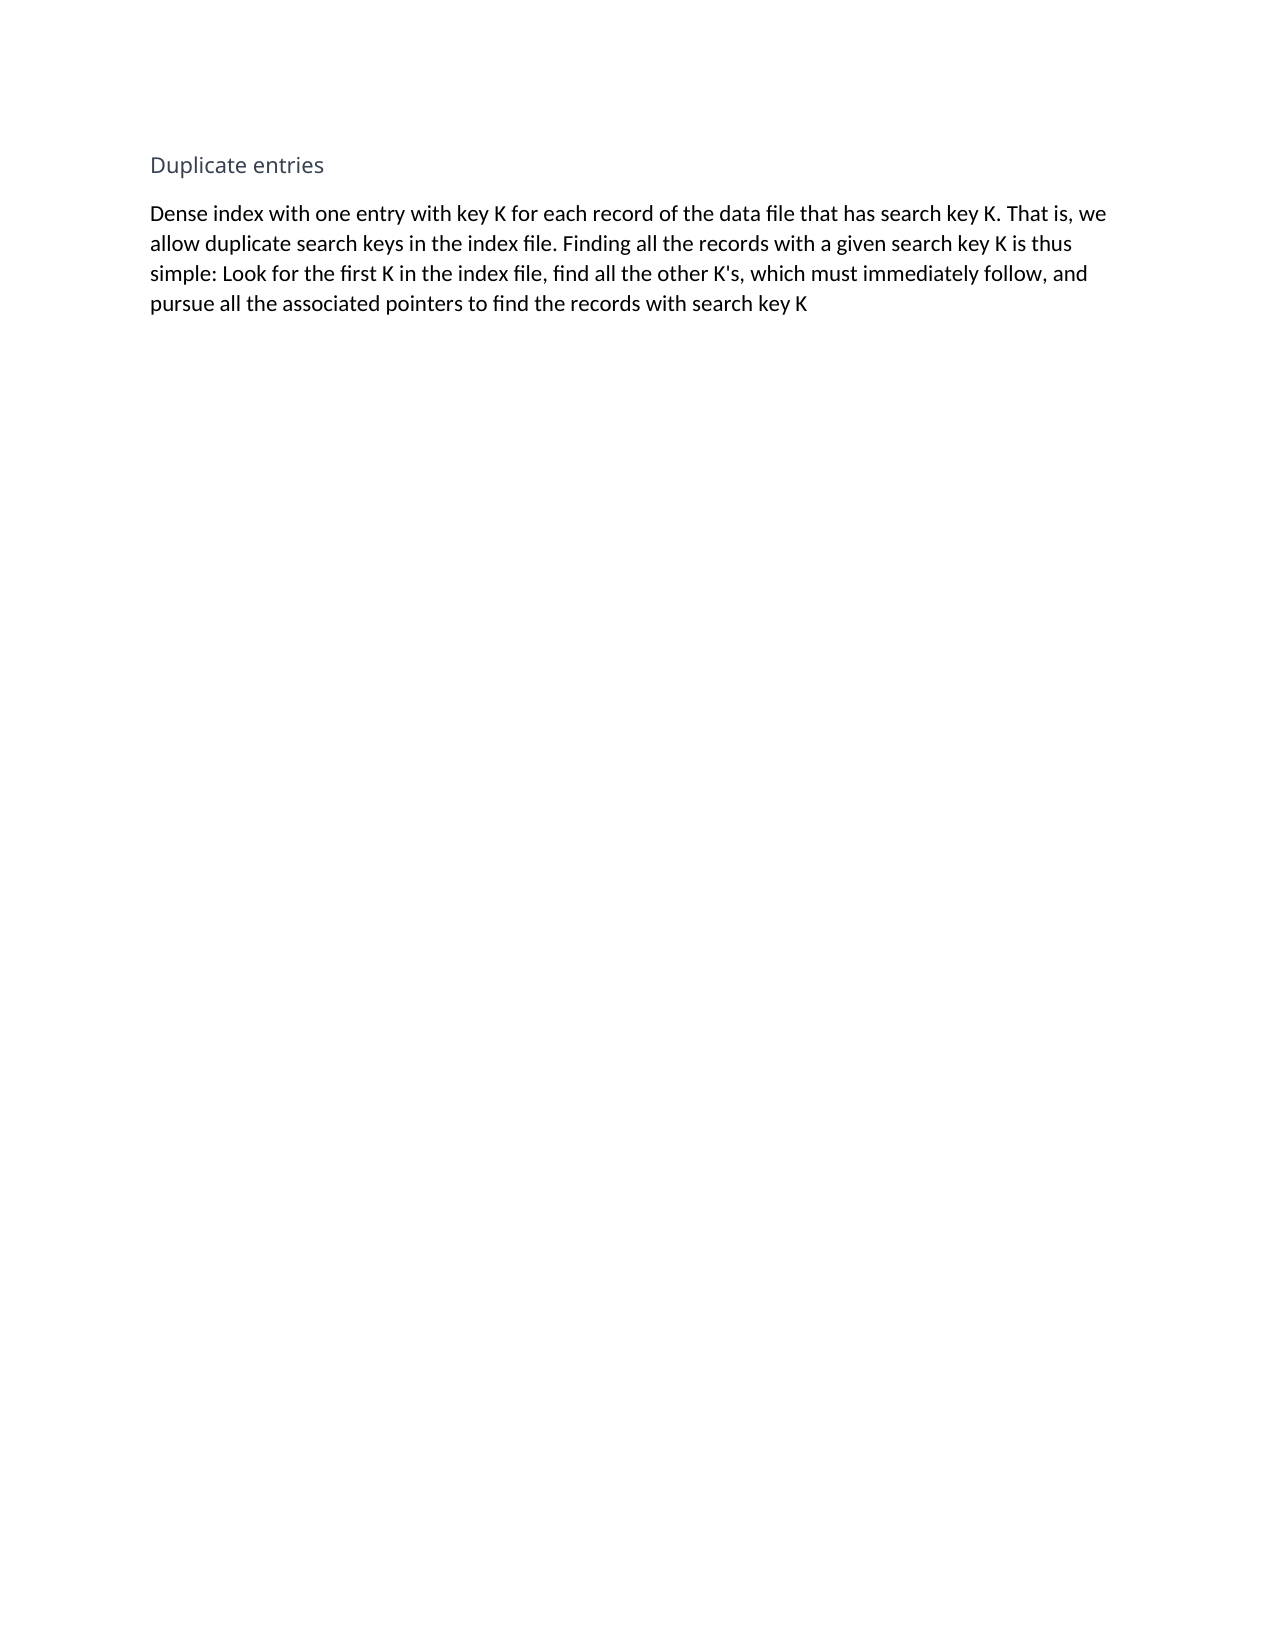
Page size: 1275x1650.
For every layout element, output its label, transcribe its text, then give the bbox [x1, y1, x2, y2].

text Duplicate entries [150, 150, 1125, 180]
text Dense index with one entry with key K for each record of the data file that has search key K. That is, we allow duplicate search keys in the index file. Finding all the records with a given search key K is thus simple: Look for the first K in the index file, find all the other K's, which must immediately follow, and pursue all the associated pointers to find the records with search key K [150, 199, 1125, 317]
